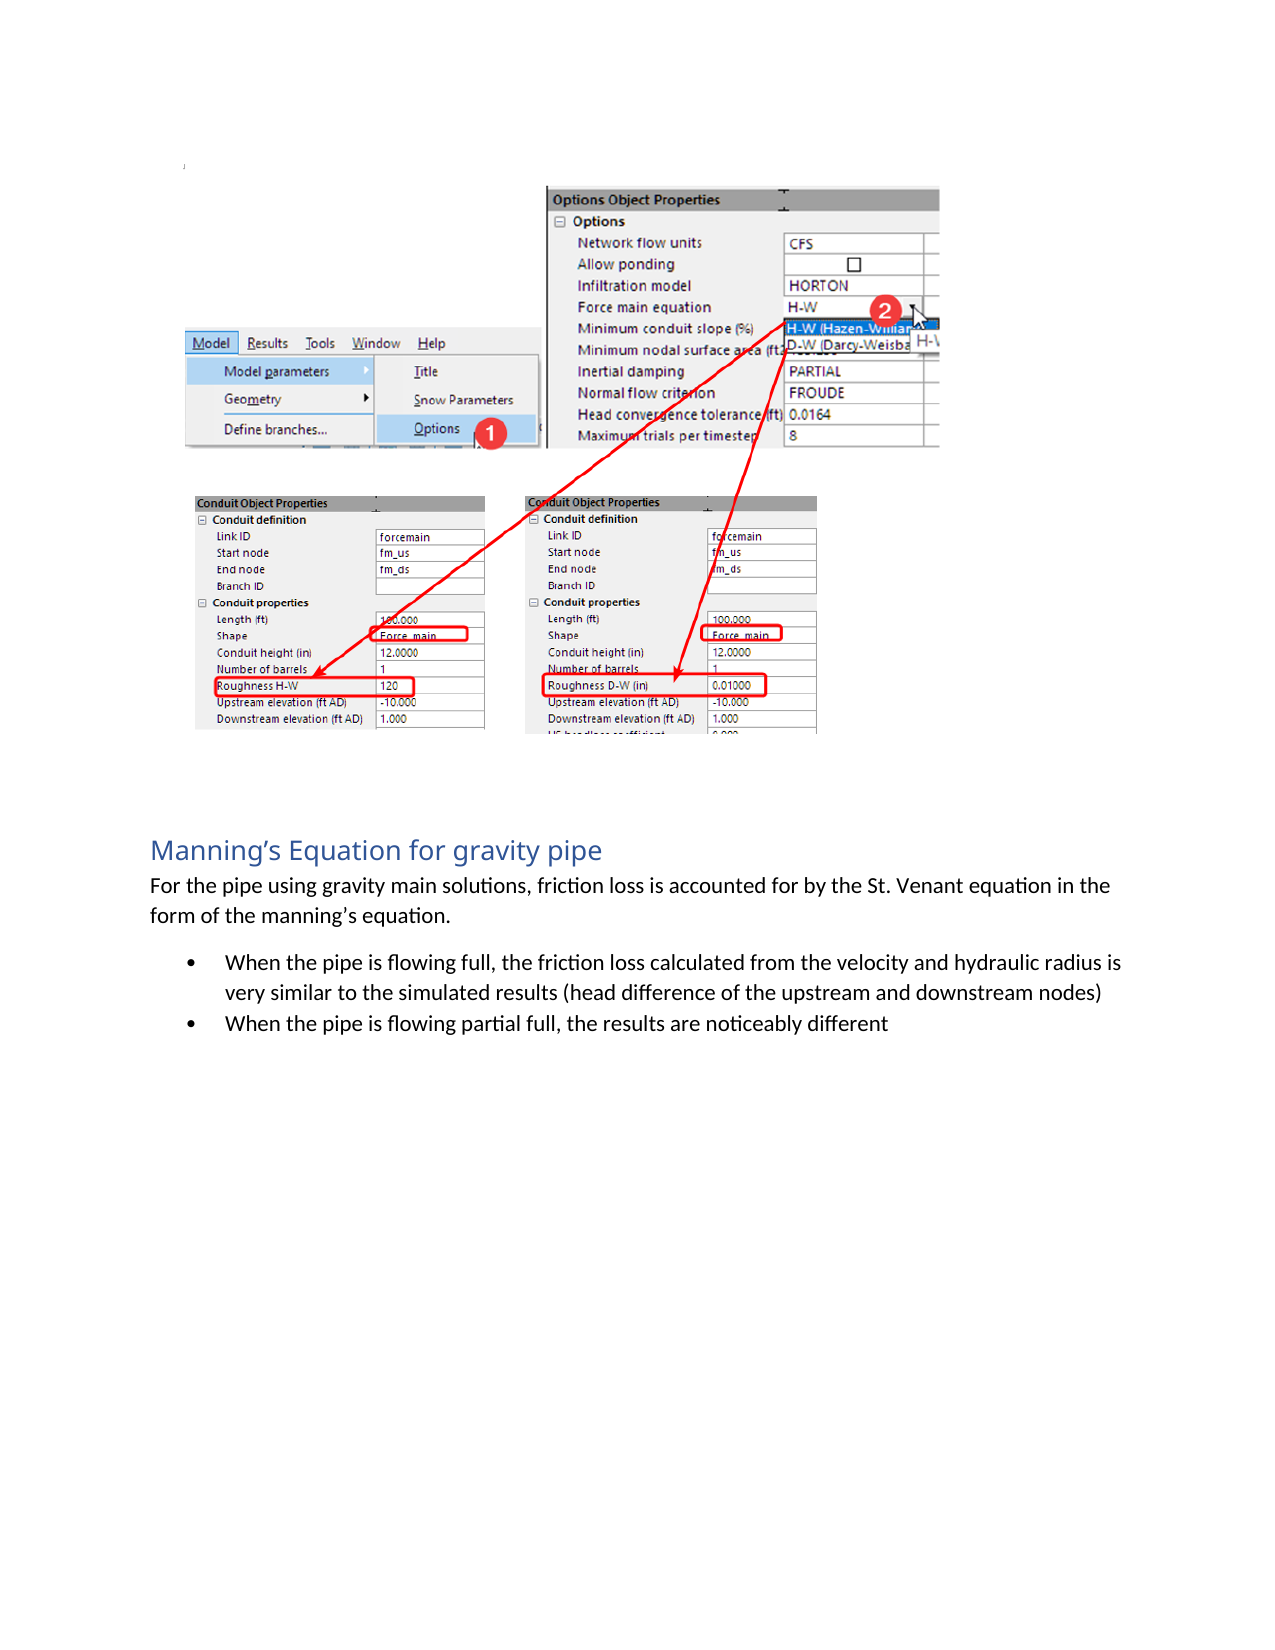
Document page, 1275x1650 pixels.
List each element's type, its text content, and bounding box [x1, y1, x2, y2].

list When the pipe is flowing full, the friction loss calculated from the velocity and hydraulic radius is very similar to the simulated results (head difference of the upstream and downstream nodes) [187, 948, 1125, 1006]
picture [150, 150, 964, 766]
text For the pipe using gravity main solutions, friction loss is accounted for by the St. Venant equation in the form of the manning’s equation. [150, 871, 1125, 929]
list When the pipe is flowing partial full, the results are noticeably different [187, 1009, 1125, 1037]
subtitle Manning’s Equation for gravity pipe [150, 831, 1125, 868]
